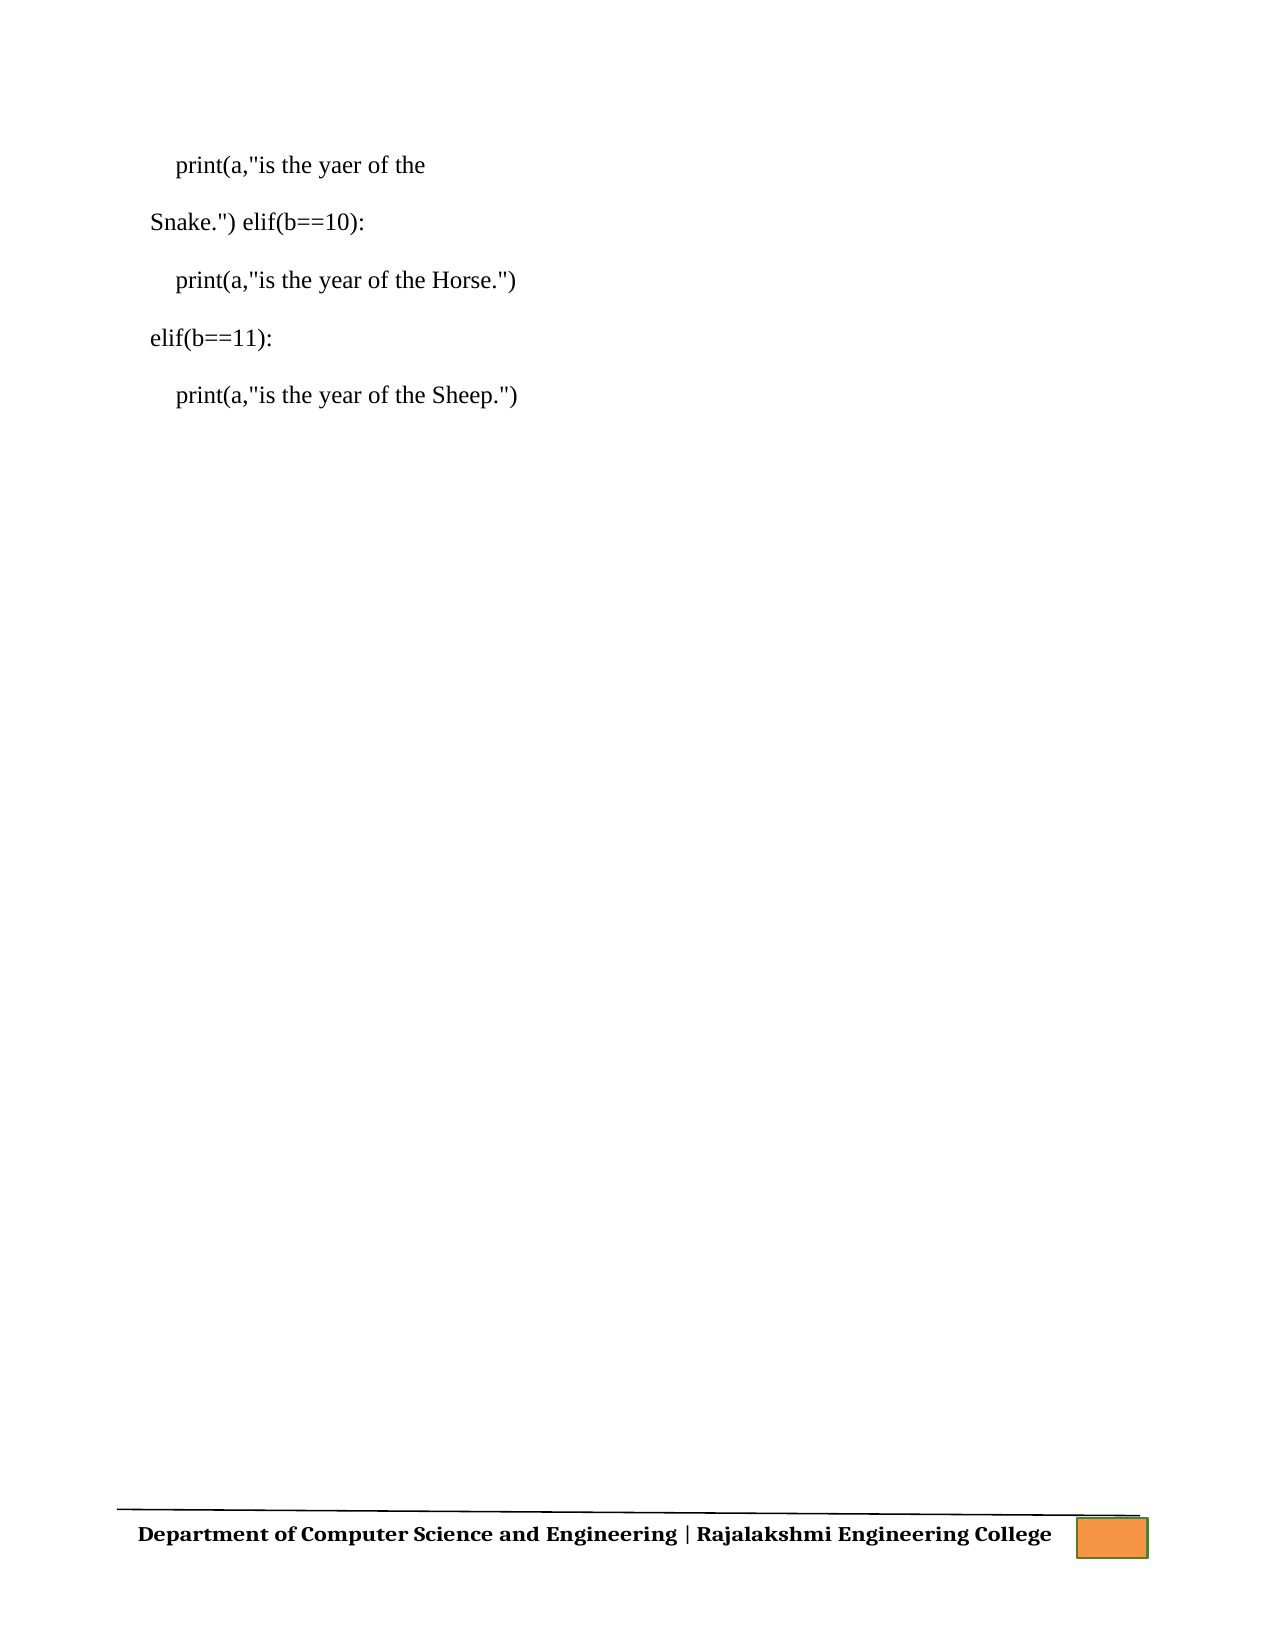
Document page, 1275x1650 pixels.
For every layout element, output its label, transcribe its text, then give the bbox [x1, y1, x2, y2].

text print(a,"is the yaer of the Snake.") elif(b==10): [150, 150, 517, 236]
text print(a,"is the year of the Horse.") elif(b==11): [150, 265, 517, 351]
text print(a,"is the year of the Sheep.") [176, 381, 1137, 409]
